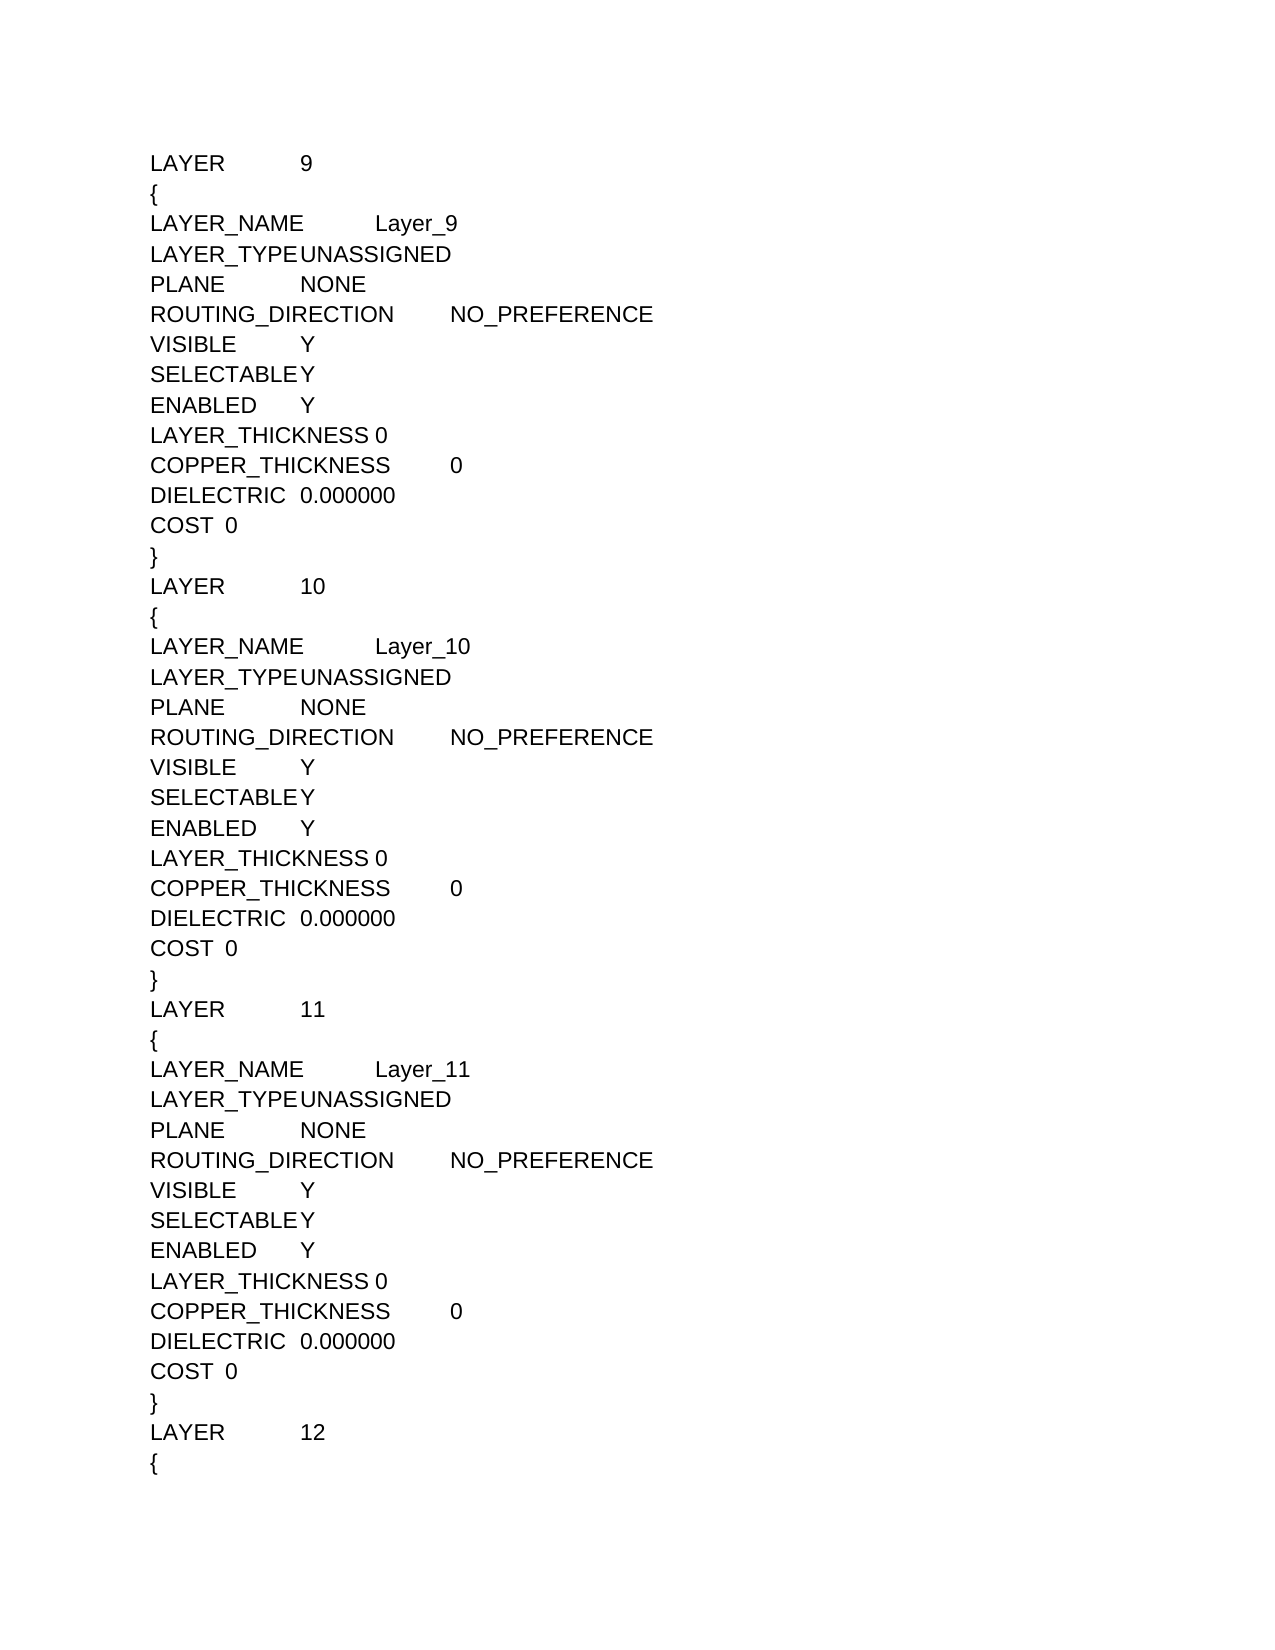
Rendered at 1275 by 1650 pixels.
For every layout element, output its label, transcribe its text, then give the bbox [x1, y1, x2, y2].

text LAYER_THICKNESS 0 [150, 1268, 1125, 1294]
text LAYER 10 [150, 573, 1125, 599]
text COPPER_THICKNESS 0 [150, 875, 1125, 901]
text SELECTABLE Y [150, 361, 1125, 388]
text { [150, 180, 1125, 207]
text { [150, 1449, 1125, 1475]
text VISIBLE Y [150, 331, 1125, 358]
text LAYER_NAME Layer_9 [150, 210, 1125, 237]
text LAYER_THICKNESS 0 [150, 422, 1125, 448]
text ROUTING_DIRECTION NO_PREFERENCE [150, 724, 1125, 750]
text ENABLED Y [150, 1237, 1125, 1264]
text LAYER 9 [150, 150, 1125, 176]
text SELECTABLE Y [150, 1207, 1125, 1234]
text ENABLED Y [150, 814, 1125, 841]
text COST 0 [150, 1358, 1125, 1385]
text LAYER 11 [150, 996, 1125, 1022]
text { [150, 1026, 1125, 1052]
text ENABLED Y [150, 392, 1125, 418]
text DIELECTRIC 0.000000 [150, 905, 1125, 932]
text PLANE NONE [150, 271, 1125, 297]
text LAYER_THICKNESS 0 [150, 845, 1125, 871]
text COST 0 [150, 935, 1125, 962]
text LAYER 12 [150, 1419, 1125, 1445]
text SELECTABLE Y [150, 784, 1125, 811]
text VISIBLE Y [150, 754, 1125, 781]
text DIELECTRIC 0.000000 [150, 482, 1125, 509]
text LAYER_TYPE UNASSIGNED [150, 241, 1125, 267]
text COST 0 [150, 512, 1125, 539]
text COPPER_THICKNESS 0 [150, 1298, 1125, 1324]
text PLANE NONE [150, 1117, 1125, 1143]
text } [150, 966, 1125, 992]
text COPPER_THICKNESS 0 [150, 452, 1125, 478]
text ROUTING_DIRECTION NO_PREFERENCE [150, 1147, 1125, 1173]
text LAYER_TYPE UNASSIGNED [150, 1086, 1125, 1113]
text LAYER_TYPE UNASSIGNED [150, 663, 1125, 690]
text } [150, 1388, 1125, 1415]
text ROUTING_DIRECTION NO_PREFERENCE [150, 301, 1125, 327]
text { [150, 603, 1125, 629]
text DIELECTRIC 0.000000 [150, 1328, 1125, 1354]
text LAYER_NAME Layer_10 [150, 633, 1125, 660]
text VISIBLE Y [150, 1177, 1125, 1203]
text PLANE NONE [150, 694, 1125, 720]
text } [150, 543, 1125, 569]
text LAYER_NAME Layer_11 [150, 1056, 1125, 1083]
